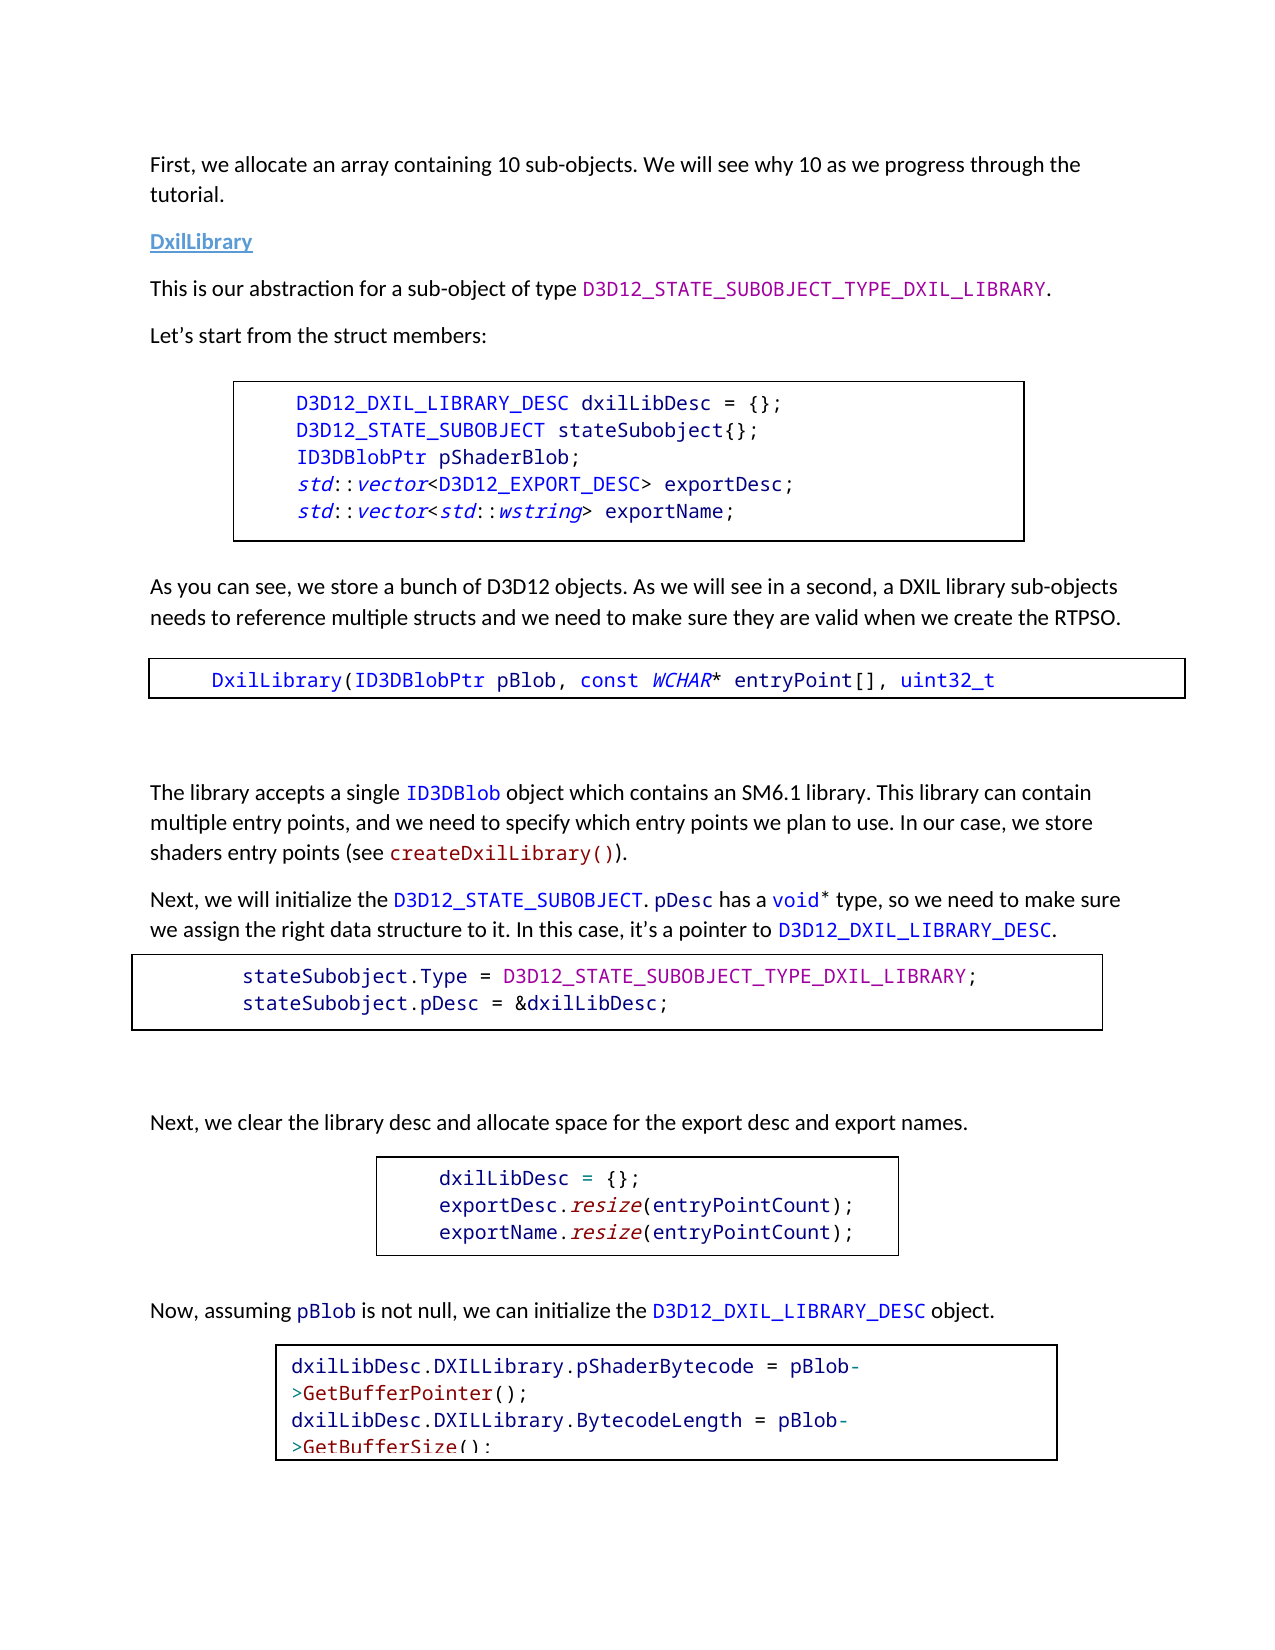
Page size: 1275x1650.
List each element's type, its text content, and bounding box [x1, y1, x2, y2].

text The library accepts a single ID3DBlob object which contains an SM6.1 library. This library can contain multiple entry points, and we need to specify which entry points we plan to use. In our case, we store shaders entry points (see createDxilLibrary()). [150, 778, 1125, 866]
text DxilLibrary [150, 227, 1125, 255]
text Now, assuming pBlob is not null, we can initialize the D3D12_DXIL_LIBRARY_DESC object. [150, 1296, 1125, 1324]
text Let’s start from the struct members: [150, 321, 1125, 349]
text This is our abstraction for a sub-object of type D3D12_STATE_SUBOBJECT_TYPE_DXIL_LIBRARY. [150, 274, 1125, 302]
text First, we allocate an array containing 10 sub-objects. We will see why 10 as we progress through the tutorial. [150, 150, 1125, 208]
text As you can see, we store a bunch of D3D12 objects. As we will see in a second, a DXIL library sub-objects needs to reference multiple structs and we need to make sure they are valid when we create the RTPSO. [150, 368, 1125, 631]
text Next, we clear the library desc and allocate space for the export desc and export names. [150, 1108, 1125, 1136]
text Next, we will initialize the D3D12_STATE_SUBOBJECT. pDesc has a void* type, so we need to make sure we assign the right data structure to it. In this case, it’s a pointer to D3D12_DXIL_LIBRARY_DESC. [150, 885, 1125, 943]
